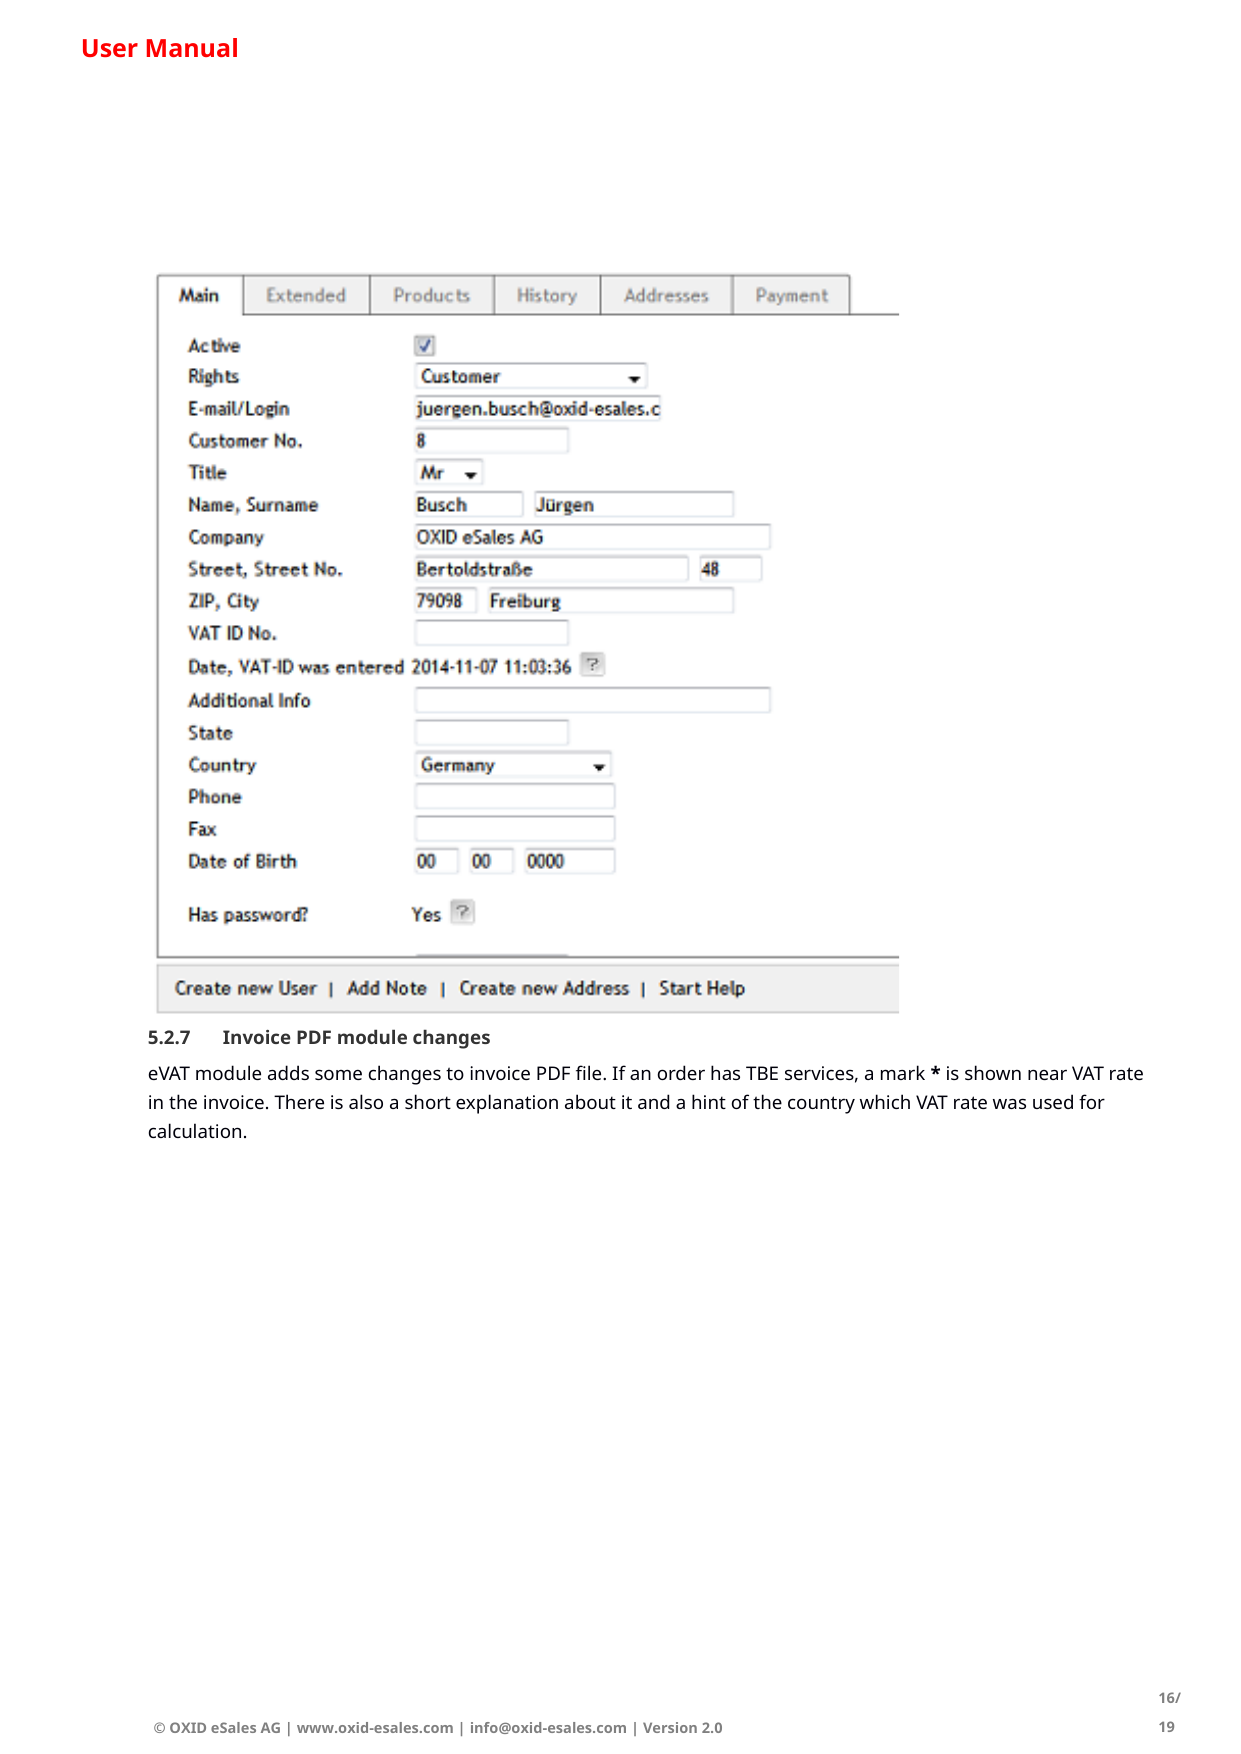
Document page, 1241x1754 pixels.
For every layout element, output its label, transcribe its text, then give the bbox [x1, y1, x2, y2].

text eVAT module adds some changes to invoice PDF file. If an order has TBE services, a mark * is shown near VAT rate in the invoice. There is also a short explanation about it and a hint of the country which VAT rate was used for calculation. [148, 1057, 1152, 1144]
picture [147, 265, 900, 1022]
